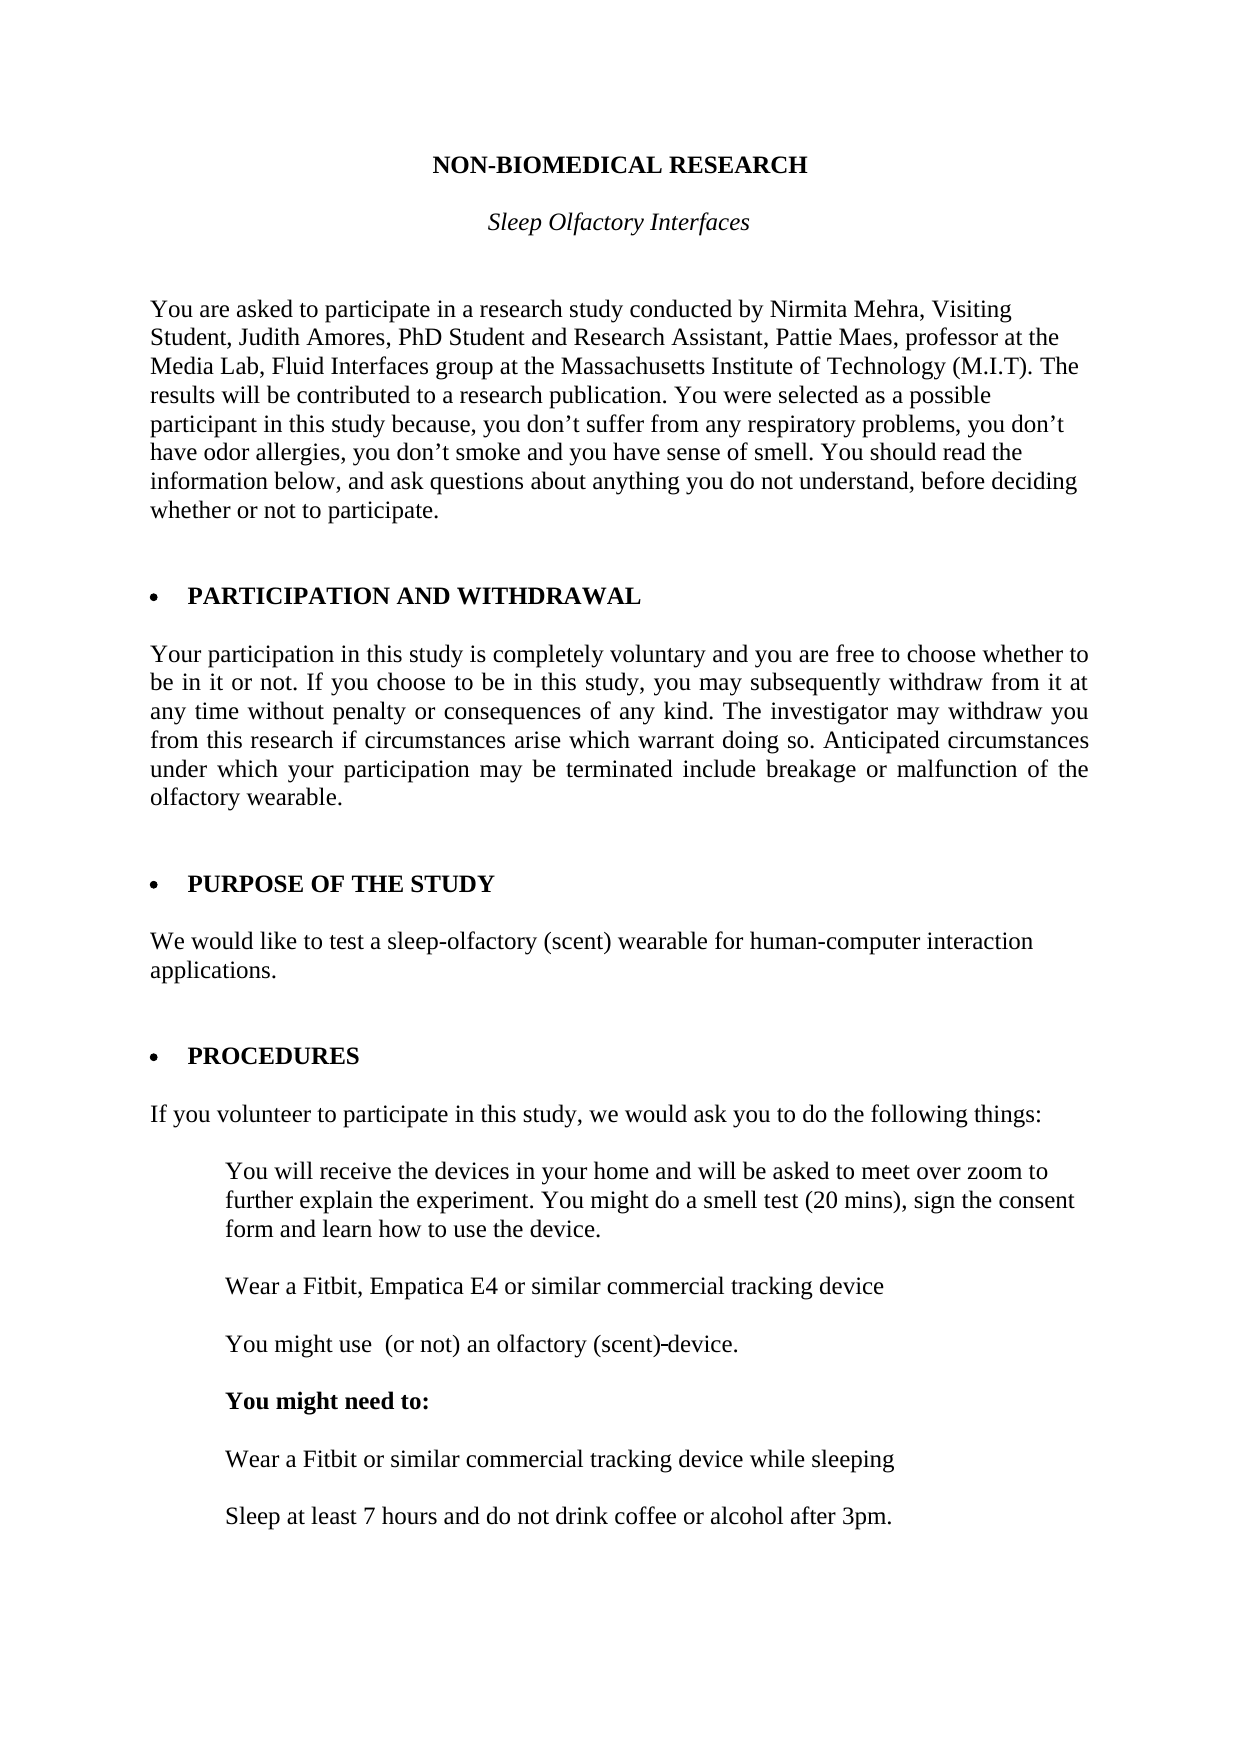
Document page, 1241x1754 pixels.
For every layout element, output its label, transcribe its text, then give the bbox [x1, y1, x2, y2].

text You might need to: [225, 1386, 1090, 1444]
text If you volunteer to participate in this study, we would ask you to do the following things: [150, 1099, 1090, 1127]
text You are asked to participate in a research study conducted by Nirmita Mehra, Visiting Student, Judith Amores, PhD Student and Research Assistant, Pattie Maes, professor at the Media Lab, Fluid Interfaces group at the Massachusetts Institute of Technology (M.I.T). The results will be contributed to a research publication. You were selected as a possible participant in this study because, you don’t suffer from any respiratory problems, you don’t have odor allergies, you don’t smoke and you have sense of smell. You should read the information below, and ask questions about anything you do not understand, before deciding whether or not to participate. [150, 294, 1090, 524]
list Wear a Fitbit or similar commercial tracking device while sleeping [187, 1444, 1090, 1472]
text  PARTICIPATION AND WITHDRAWAL [150, 581, 1090, 610]
text  PURPOSE OF THE STUDY [150, 869, 1090, 897]
list You will receive the devices in your home and will be asked to meet over zoom to further explain the experiment. You might do a smell test (20 mins), sign the consent form and learn how to use the device. [187, 1156, 1090, 1271]
text We would like to test a sleep-olfactory (scent) wearable for human-computer interaction applications. [150, 926, 1090, 984]
text NON-BIOMEDICAL RESEARCH [150, 150, 1090, 179]
list You might use (or not) an olfactory (scent) device. [187, 1329, 1090, 1386]
list Sleep at least 7 hours and do not drink coffee or alcohol after 3pm. [187, 1501, 1090, 1530]
list Wear a Fitbit, Empatica E4 or similar commercial tracking device [187, 1271, 1090, 1300]
text Sleep Olfactory Interfaces [150, 207, 1090, 236]
text  PROCEDURES [150, 1041, 1090, 1070]
text Your participation in this study is completely voluntary and you are free to choose whether to be in it or not. If you choose to be in this study, you may subsequently withdraw from it at any time without penalty or consequences of any kind. The investigator may withdraw you from this research if circumstances arise which warrant doing so. Anticipated circumstances under which your participation may be terminated include breakage or malfunction of the olfactory wearable. [150, 639, 1090, 811]
